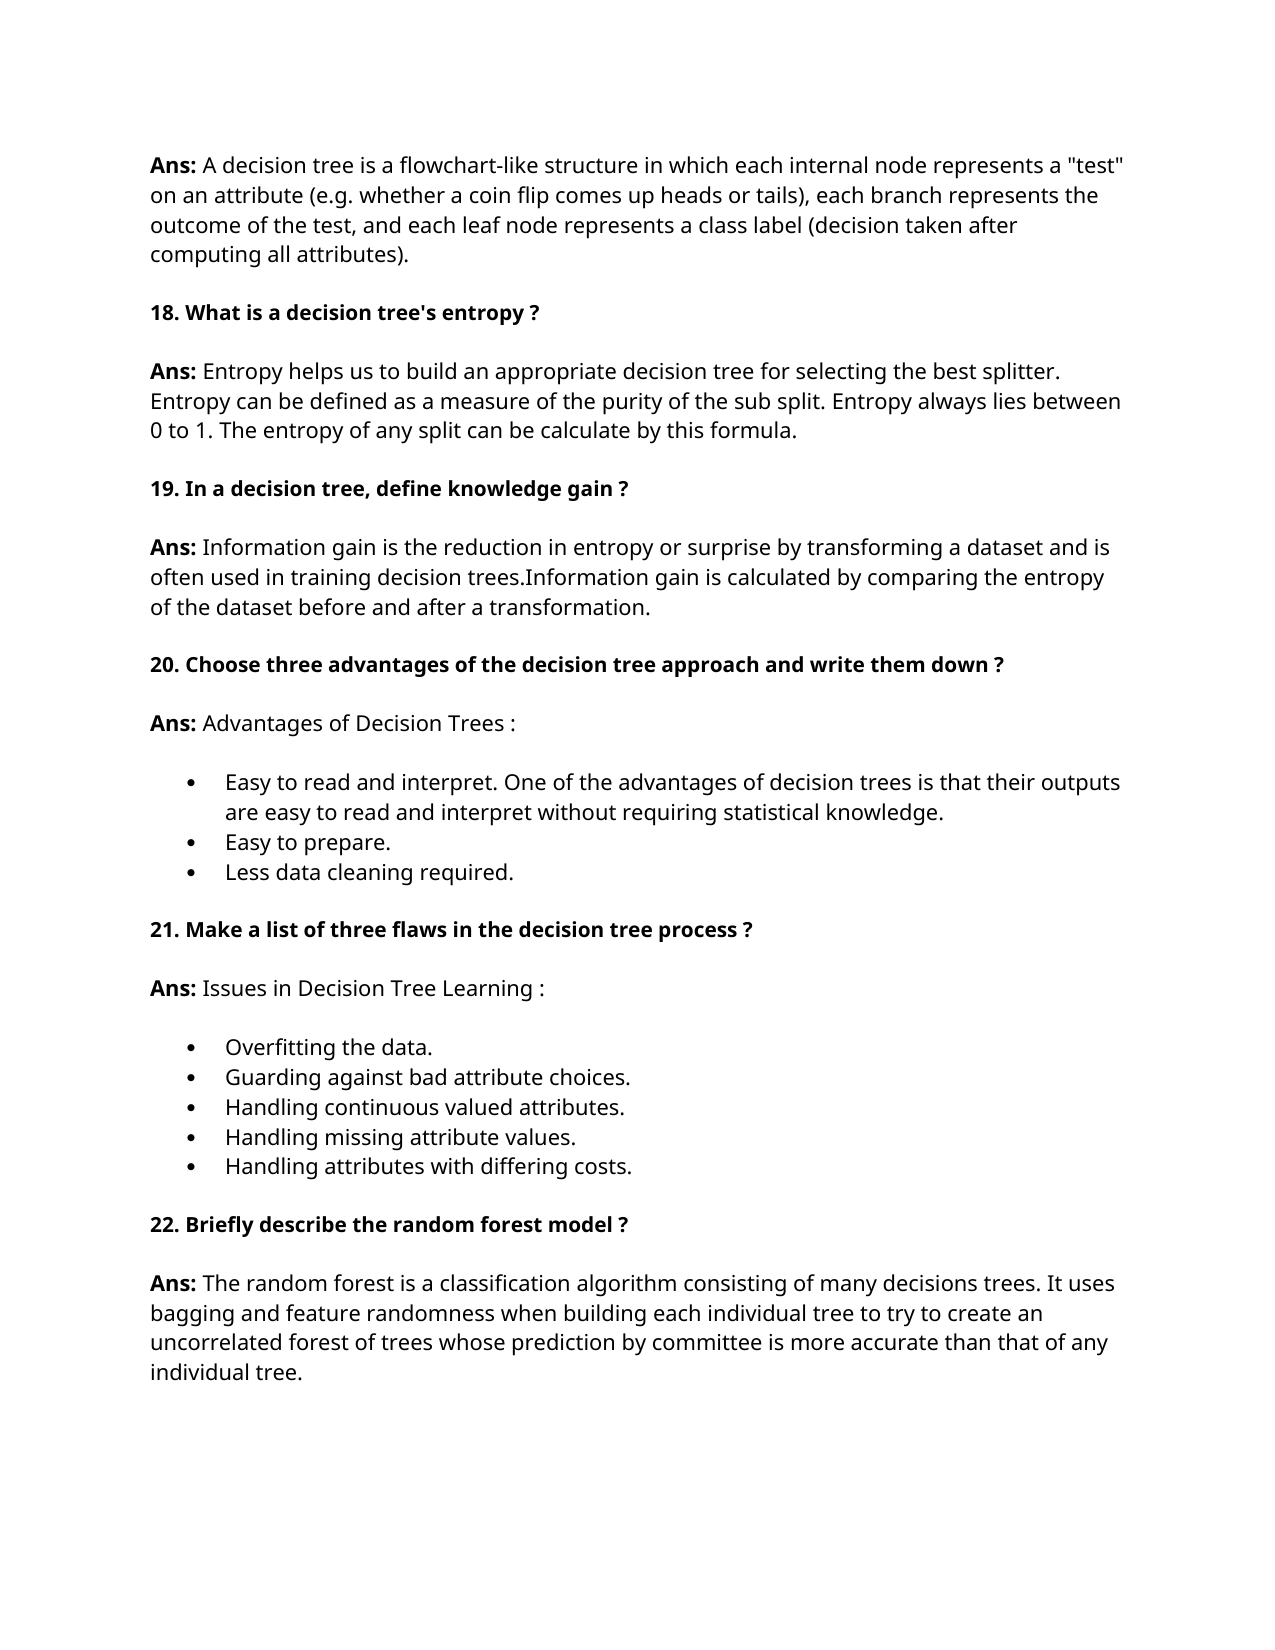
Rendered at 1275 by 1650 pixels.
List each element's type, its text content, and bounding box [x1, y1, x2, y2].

list Overfitting the data. [187, 1032, 1125, 1062]
text Ans: Advantages of Decision Trees : [150, 708, 1125, 738]
list Easy to prepare. [187, 827, 1125, 857]
text Ans: The random forest is a classification algorithm consisting of many decisions trees. It uses bagging and feature randomness when building each individual tree to try to create an uncorrelated forest of trees whose prediction by committee is more accurate than that of any individual tree. [150, 1268, 1125, 1387]
list Easy to read and interpret. One of the advantages of decision trees is that their outputs are easy to read and interpret without requiring statistical knowledge. [187, 767, 1125, 827]
text Ans: Issues in Decision Tree Learning : [150, 973, 1125, 1003]
list Handling attributes with differing costs. [187, 1151, 1125, 1181]
text Ans: Information gain is the reduction in entropy or surprise by transforming a dataset and is often used in training decision trees.Information gain is calculated by comparing the entropy of the dataset before and after a transformation. [150, 532, 1125, 621]
text Ans: Entropy helps us to build an appropriate decision tree for selecting the best splitter. Entropy can be defined as a measure of the purity of the sub split. Entropy always lies between 0 to 1. The entropy of any split can be calculate by this formula. [150, 356, 1125, 445]
list Handling missing attribute values. [187, 1121, 1125, 1151]
text Ans: A decision tree is a flowchart-like structure in which each internal node represents a "test" on an attribute (e.g. whether a coin flip comes up heads or tails), each branch represents the outcome of the test, and each leaf node represents a class label (decision taken after computing all attributes). [150, 150, 1125, 269]
text 19. In a decision tree, define knowledge gain ? [150, 474, 1125, 503]
text 20. Choose three advantages of the decision tree approach and write them down ? [150, 651, 1125, 679]
text 21. Make a list of three flaws in the decision tree process ? [150, 916, 1125, 944]
list Less data cleaning required. [187, 857, 1125, 886]
list Handling continuous valued attributes. [187, 1092, 1125, 1121]
text 22. Briefly describe the random forest model ? [150, 1210, 1125, 1239]
list Guarding against bad attribute choices. [187, 1062, 1125, 1092]
text 18. What is a decision tree's entropy ? [150, 298, 1125, 327]
